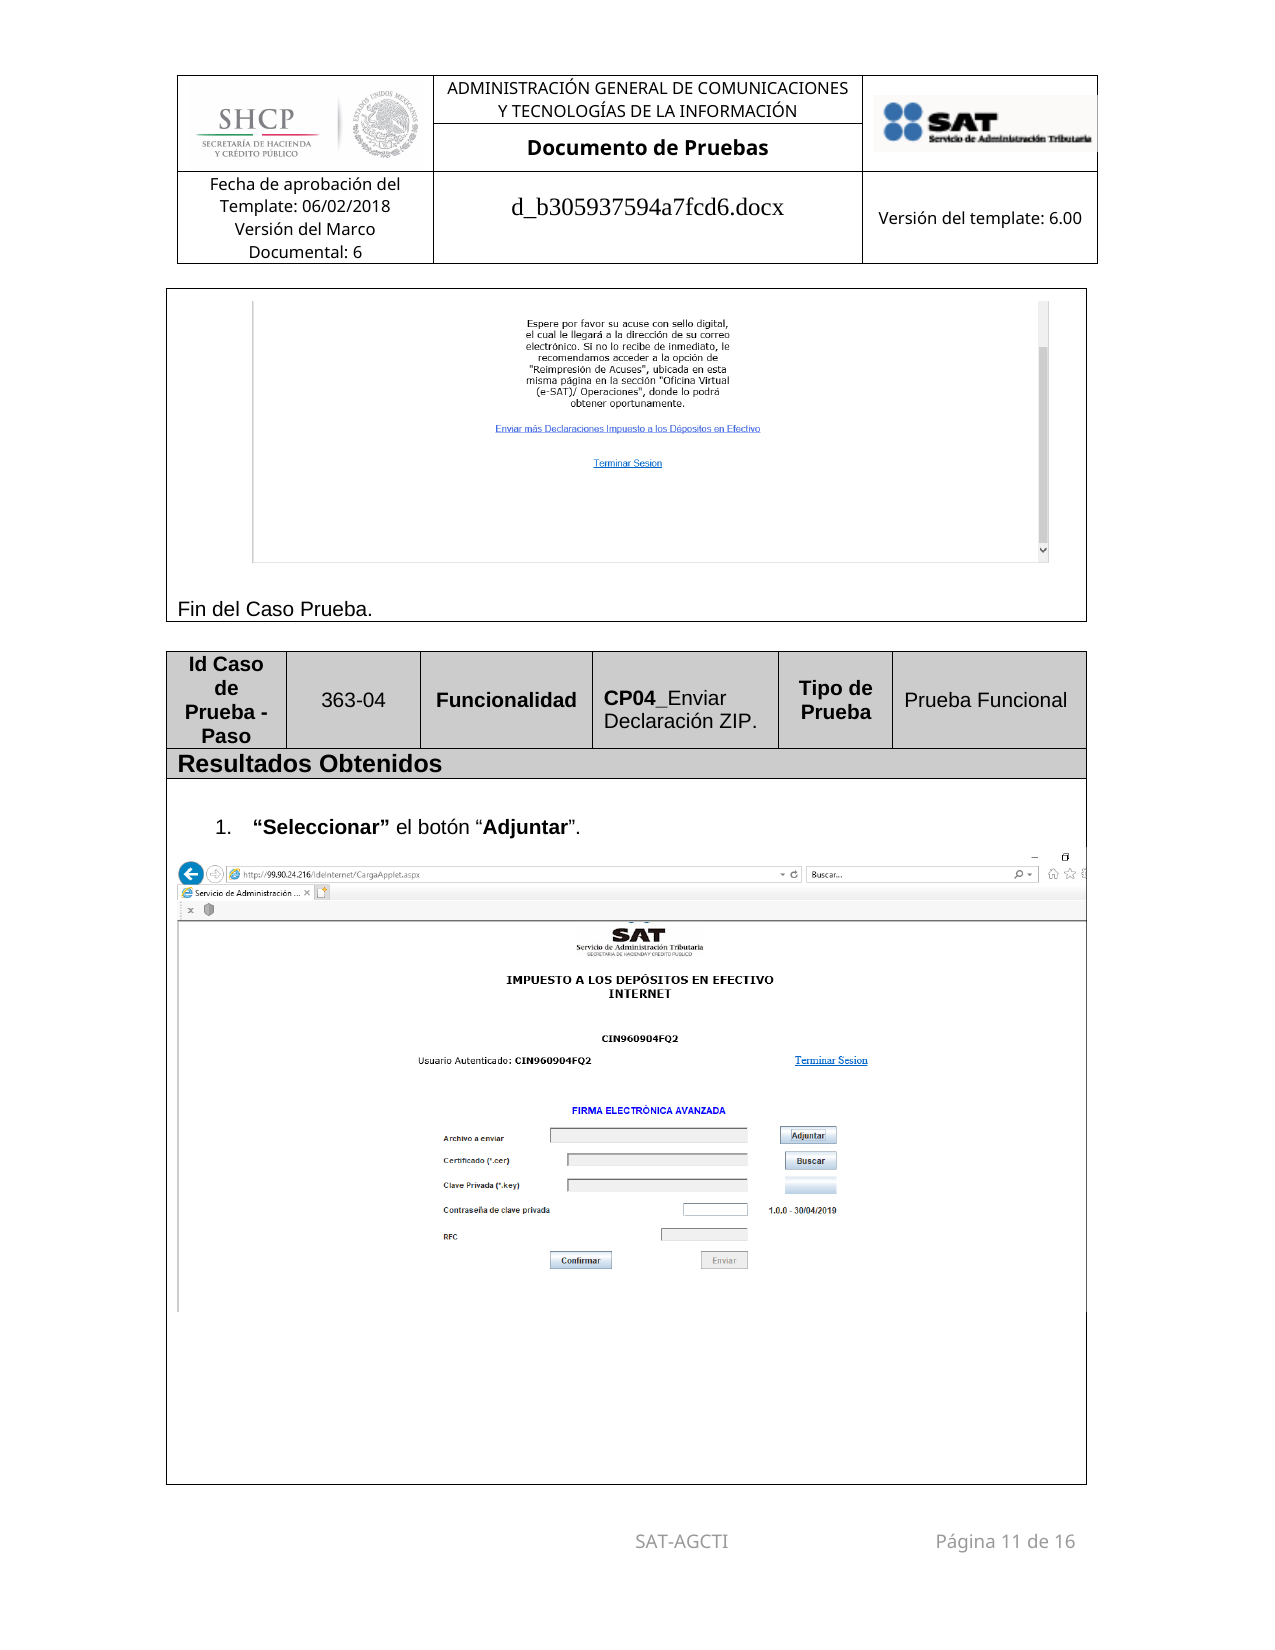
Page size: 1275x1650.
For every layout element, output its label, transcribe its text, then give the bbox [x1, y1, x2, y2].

picture [252, 301, 1049, 563]
table_header Tipo de Prueba [779, 652, 892, 748]
table_header Prueba Funcional [893, 652, 1086, 748]
table_cell Resultados Obtenidos [167, 749, 1086, 778]
table_header CP04_Enviar Declaración ZIP. [593, 652, 778, 748]
picture [188, 76, 426, 171]
table_header Funcionalidad [421, 652, 592, 748]
picture [873, 95, 1098, 152]
picture [177, 847, 1087, 1312]
table_header Id Caso de Prueba - Paso [167, 652, 286, 748]
table_header 363-04 [287, 652, 420, 748]
